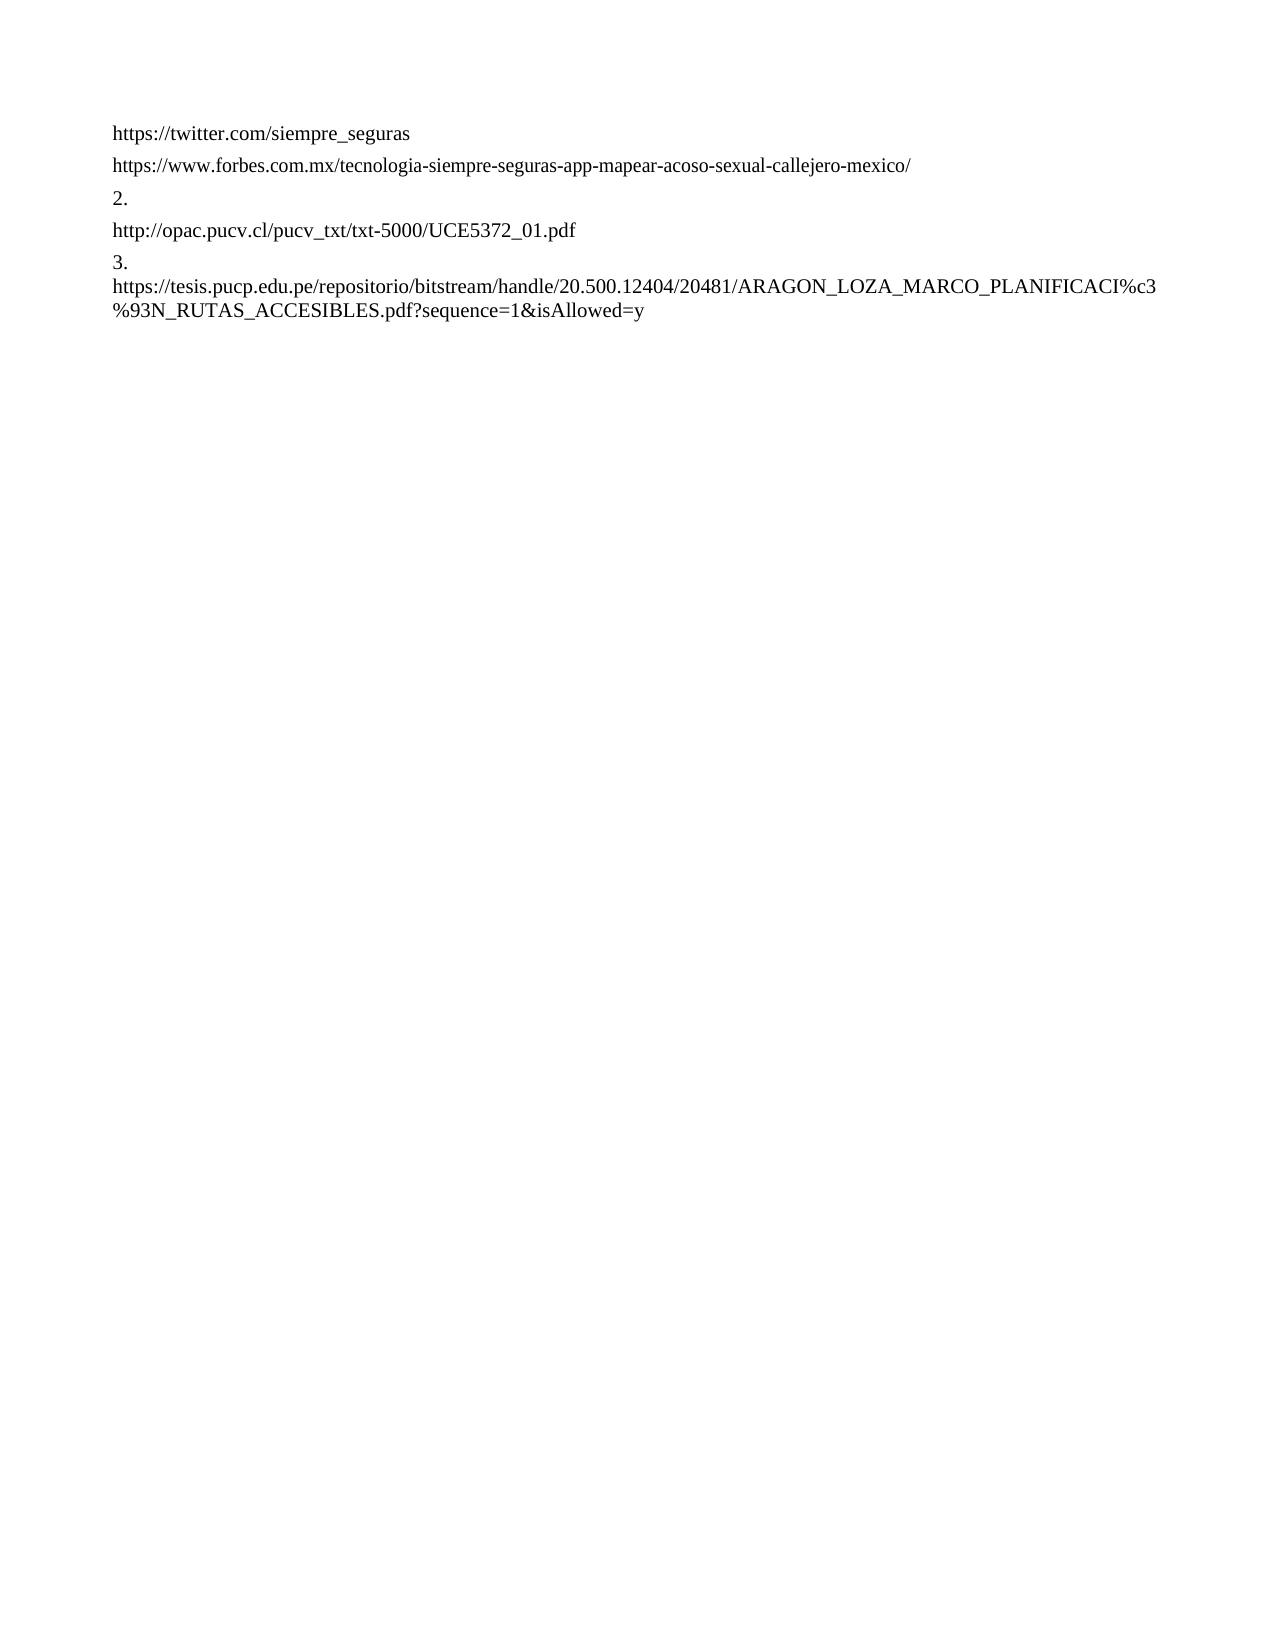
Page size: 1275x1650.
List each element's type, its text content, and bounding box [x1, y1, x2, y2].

text 3. [112, 250, 1175, 274]
text http://opac.pucv.cl/pucv_txt/txt-5000/UCE5372_01.pdf [112, 218, 1175, 242]
text https://www.forbes.com.mx/tecnologia-siempre-seguras-app-mapear-acoso-sexual-callejero-mexico/ 2. [112, 153, 927, 209]
text https://twitter.com/siempre_seguras [112, 121, 1175, 145]
text https://tesis.pucp.edu.pe/repositorio/bitstream/handle/20.500.12404/20481/ARAGON_LOZA_MARCO_PLANIFICACI%c3 [112, 274, 1175, 298]
text %93N_RUTAS_ACCESIBLES.pdf?sequence=1&isAllowed=y [112, 298, 1175, 322]
